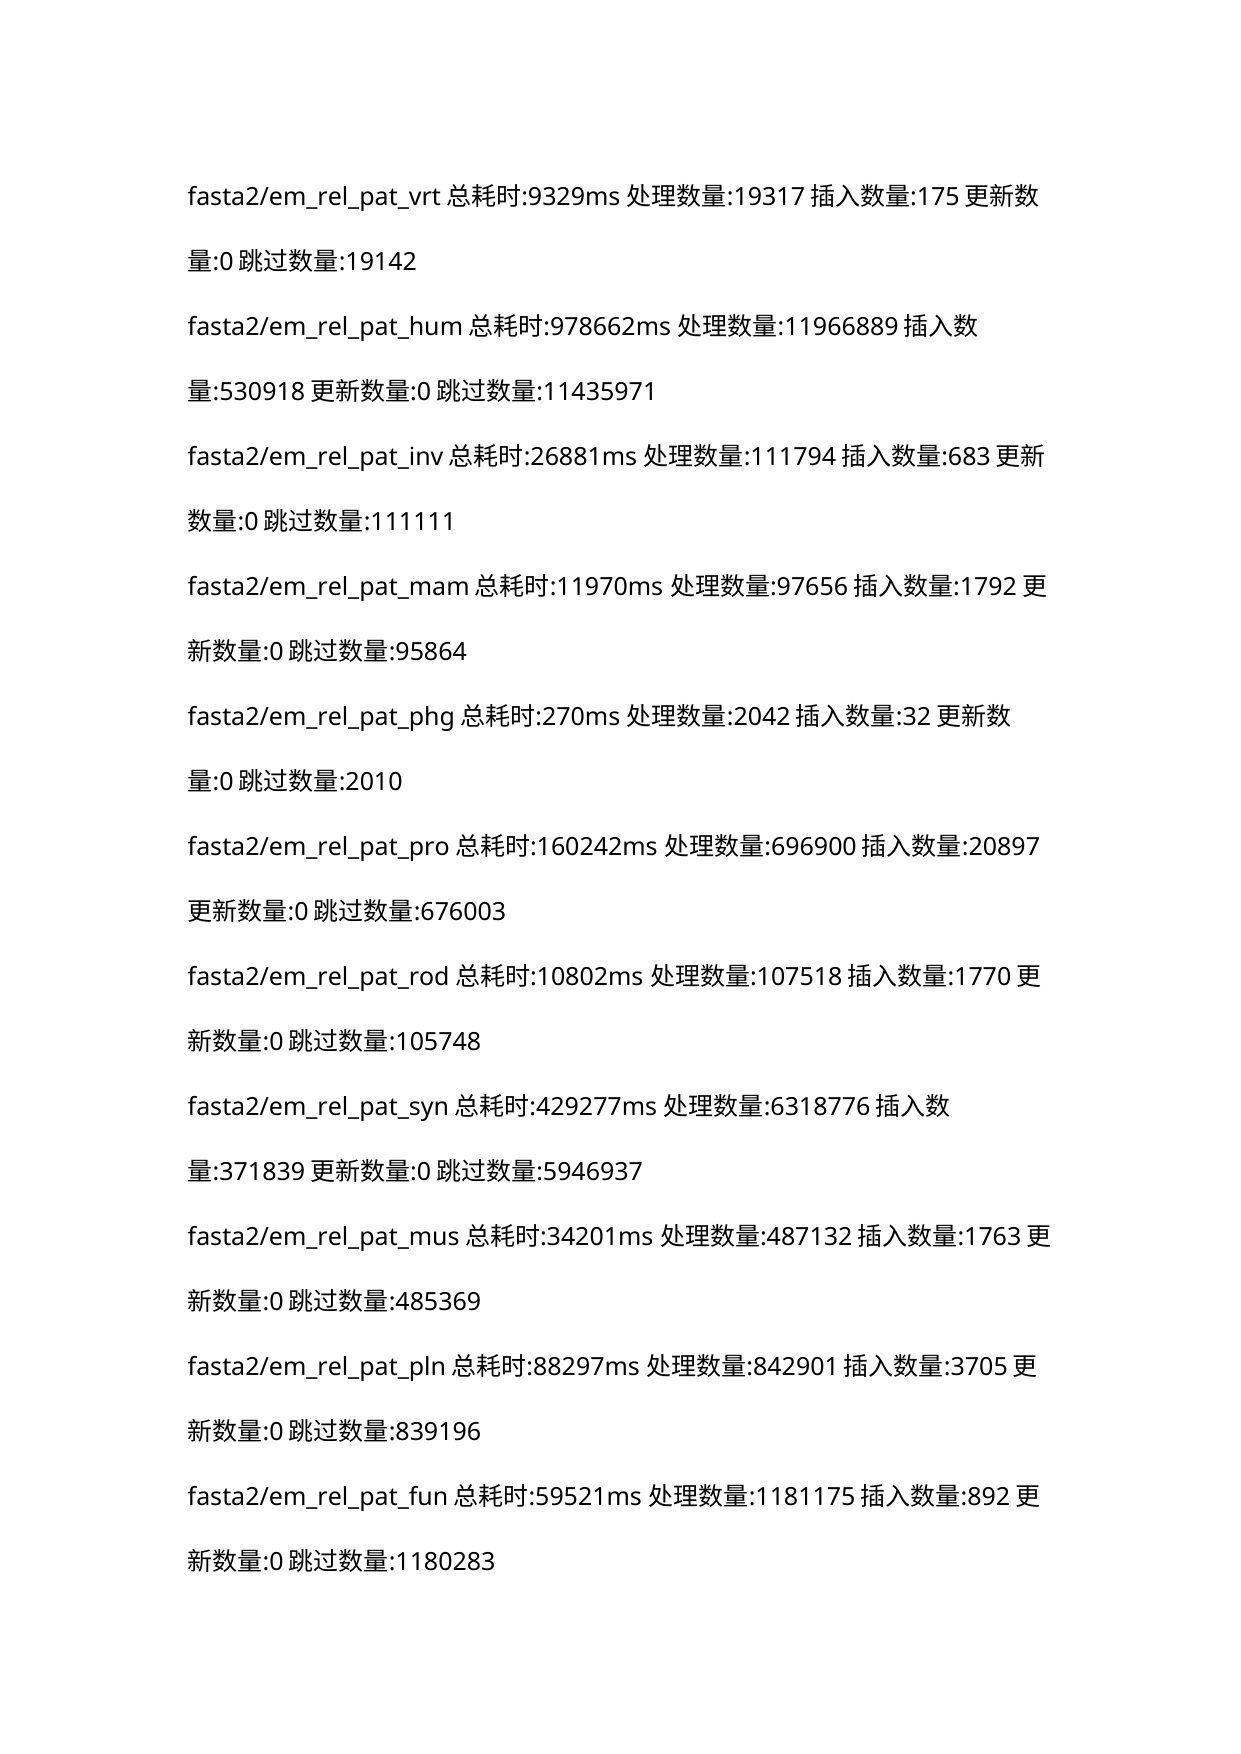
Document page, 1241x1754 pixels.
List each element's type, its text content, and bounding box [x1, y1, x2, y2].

text fasta2/em_rel_pat_rod总耗时:10802ms 处理数量:107518插入数量:1770更新数量:0跳过数量:105748 [187, 942, 1053, 1072]
text fasta2/em_rel_pat_pro总耗时:160242ms 处理数量:696900插入数量:20897更新数量:0跳过数量:676003 [187, 812, 1053, 942]
text fasta2/em_rel_pat_phg总耗时:270ms 处理数量:2042插入数量:32更新数量:0跳过数量:2010 [187, 682, 1053, 812]
text fasta2/em_rel_pat_vrt总耗时:9329ms 处理数量:19317插入数量:175更新数量:0跳过数量:19142 [187, 162, 1053, 292]
text fasta2/em_rel_pat_inv总耗时:26881ms 处理数量:111794插入数量:683更新数量:0跳过数量:111111 [187, 422, 1053, 552]
text fasta2/em_rel_pat_mus总耗时:34201ms 处理数量:487132插入数量:1763更新数量:0跳过数量:485369 [187, 1202, 1053, 1332]
text fasta2/em_rel_pat_fun总耗时:59521ms 处理数量:1181175插入数量:892更新数量:0跳过数量:1180283 [187, 1462, 1053, 1592]
text fasta2/em_rel_pat_pln总耗时:88297ms 处理数量:842901插入数量:3705更新数量:0跳过数量:839196 [187, 1332, 1053, 1462]
text fasta2/em_rel_pat_hum总耗时:978662ms 处理数量:11966889插入数量:530918更新数量:0跳过数量:11435971 [187, 292, 1053, 422]
text fasta2/em_rel_pat_syn总耗时:429277ms 处理数量:6318776插入数量:371839更新数量:0跳过数量:5946937 [187, 1072, 1053, 1202]
text fasta2/em_rel_pat_mam总耗时:11970ms 处理数量:97656插入数量:1792更新数量:0跳过数量:95864 [187, 552, 1053, 682]
